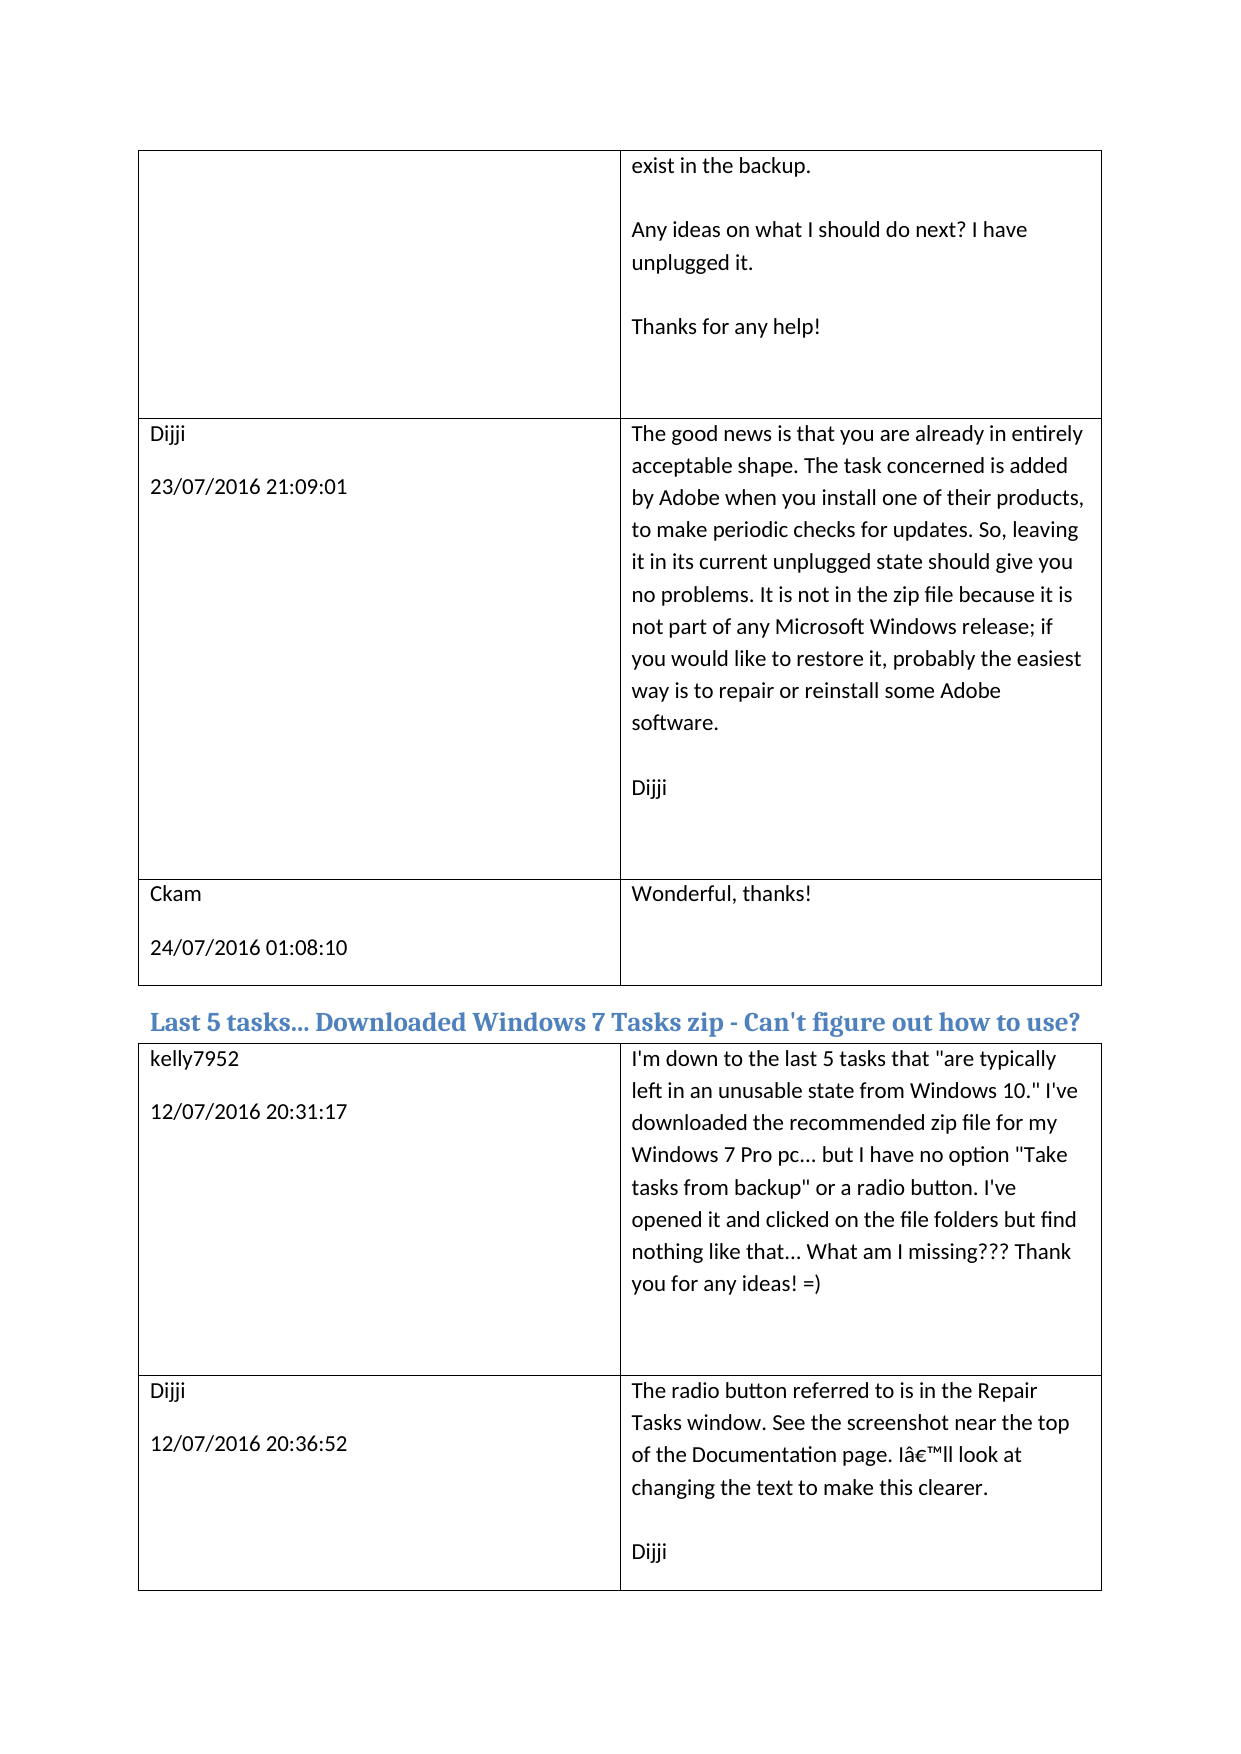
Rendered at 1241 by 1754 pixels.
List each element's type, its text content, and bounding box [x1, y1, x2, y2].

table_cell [139, 1376, 620, 1590]
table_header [621, 151, 1101, 418]
subtitle Last 5 tasks... Downloaded Windows 7 Tasks zip - Can't figure out how to use? [150, 1007, 1090, 1038]
table_header kelly7952 12/07/2016 20:31:17 [139, 1044, 620, 1375]
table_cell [621, 1376, 1101, 1590]
table_cell The good news is that you are already in entirely acceptable shape. The task concerned is added by Adobe when you install one of their products, to make periodic checks for updates. So, leaving it in its current unplugged state should give you no problems. It is not in the zip file because it is not part of any Microsoft Windows release; if you would like to restore it, probably the easiest way is to repair or reinstall some Adobe software. Dijji [621, 419, 1101, 878]
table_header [139, 151, 620, 418]
table_cell Dijji 23/07/2016 21:09:01 [139, 419, 620, 878]
table_header I'm down to the last 5 tasks that "are typically left in an unusable state from Windows 10." I've downloaded the recommended zip file for my Windows 7 Pro pc... but I have no option "Take tasks from backup" or a radio button. I've opened it and clicked on the file folders but find nothing like that... What am I missing??? Thank you for any ideas! =) [621, 1044, 1101, 1375]
table_cell Wonderful, thanks! [621, 880, 1101, 985]
table_cell Ckam 24/07/2016 01:08:10 [139, 880, 620, 985]
